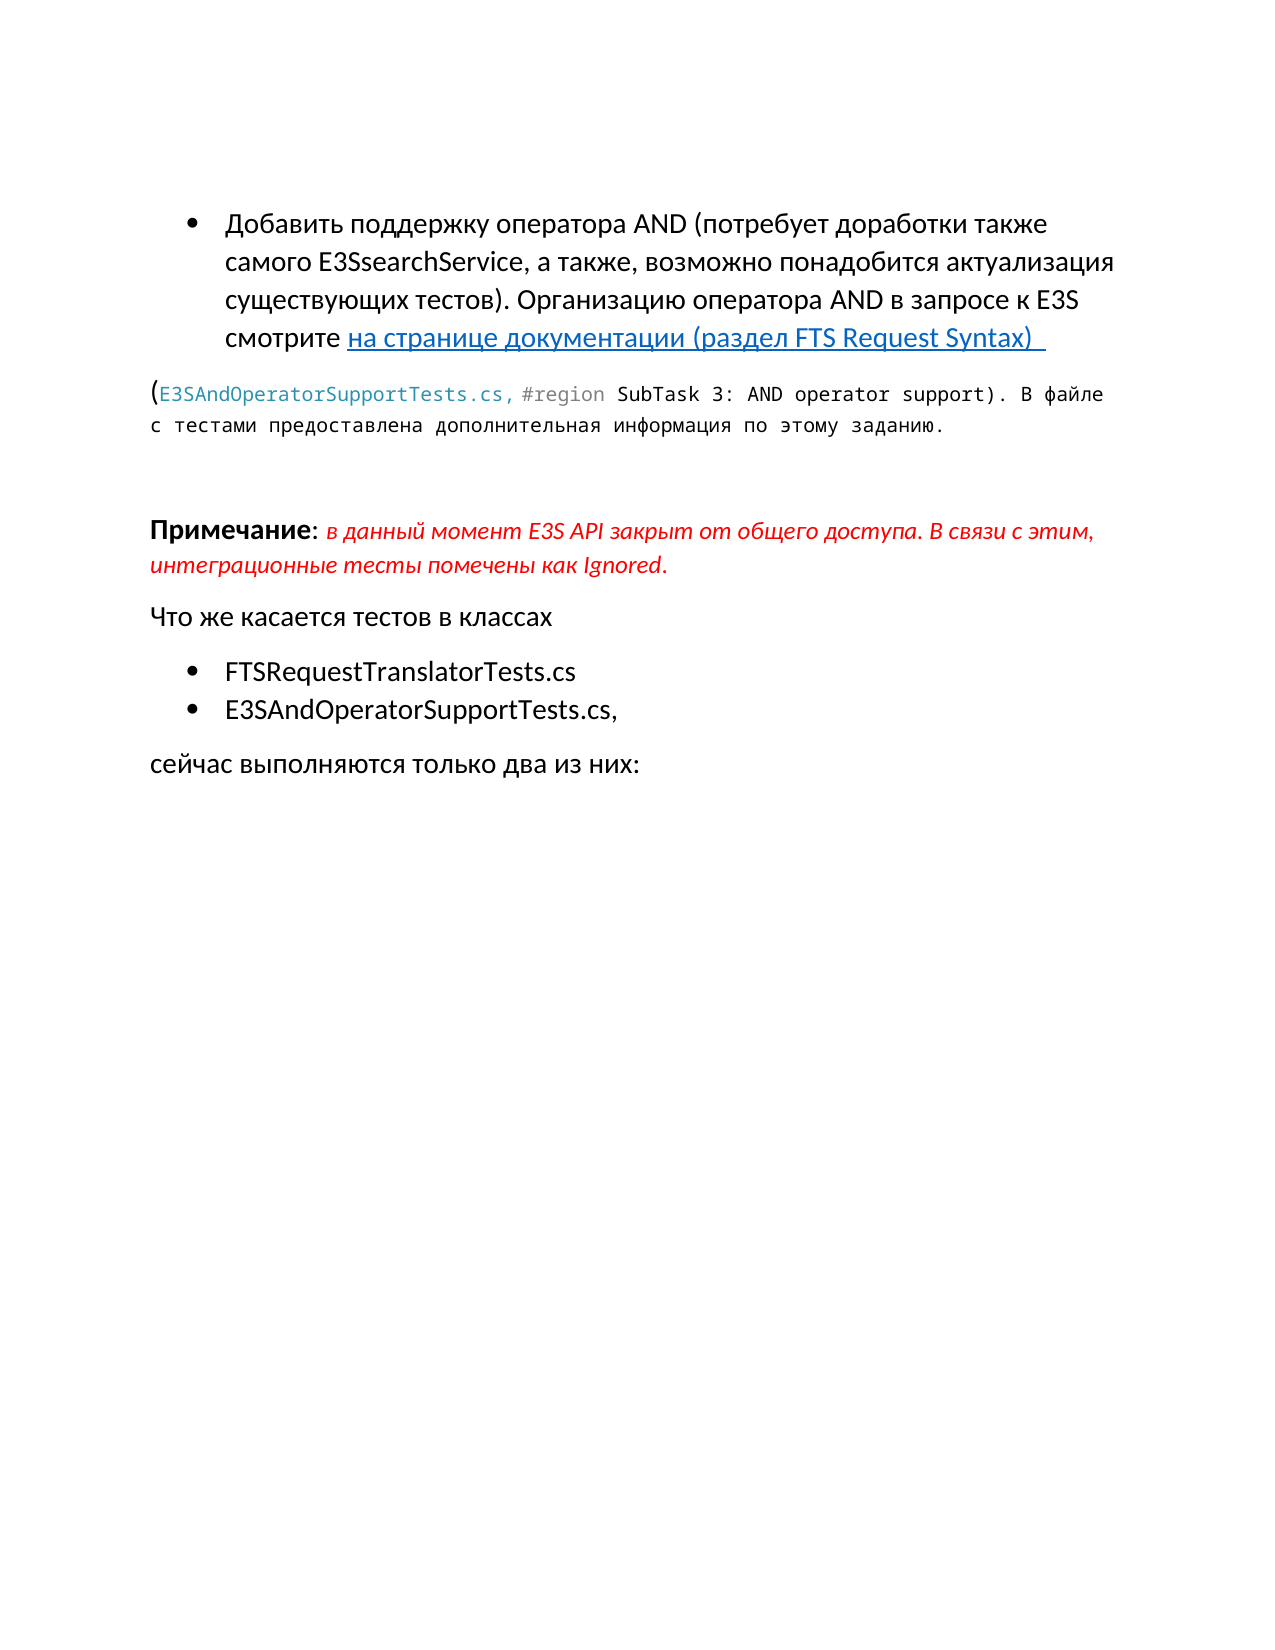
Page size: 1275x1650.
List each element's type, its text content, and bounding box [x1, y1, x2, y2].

list Добавить поддержку оператора AND (потребует доработки также самого E3SsearchService, а также, возможно понадобится актуализация существующих тестов). Организацию оператора AND в запросе к E3S смотрите на странице документации (раздел FTS Request Syntax) [187, 205, 1125, 354]
text Примечание: в данный момент E3S API закрыт от общего доступа. В связи с этим, интеграционные тесты помечены как Ignored. [150, 511, 1125, 579]
text Что же касается тестов в классах [150, 598, 1125, 634]
list E3SAndOperatorSupportTests.cs, [187, 691, 1125, 726]
list FTSRequestTranslatorTests.cs [187, 653, 1125, 688]
text (E3SAndOperatorSupportTests.cs, #region SubTask 3: AND operator support). В файле с тестами предоставлена дополнительная информация по этому заданию. [150, 373, 1125, 438]
text сейчас выполняются только два из них: [150, 746, 1125, 781]
